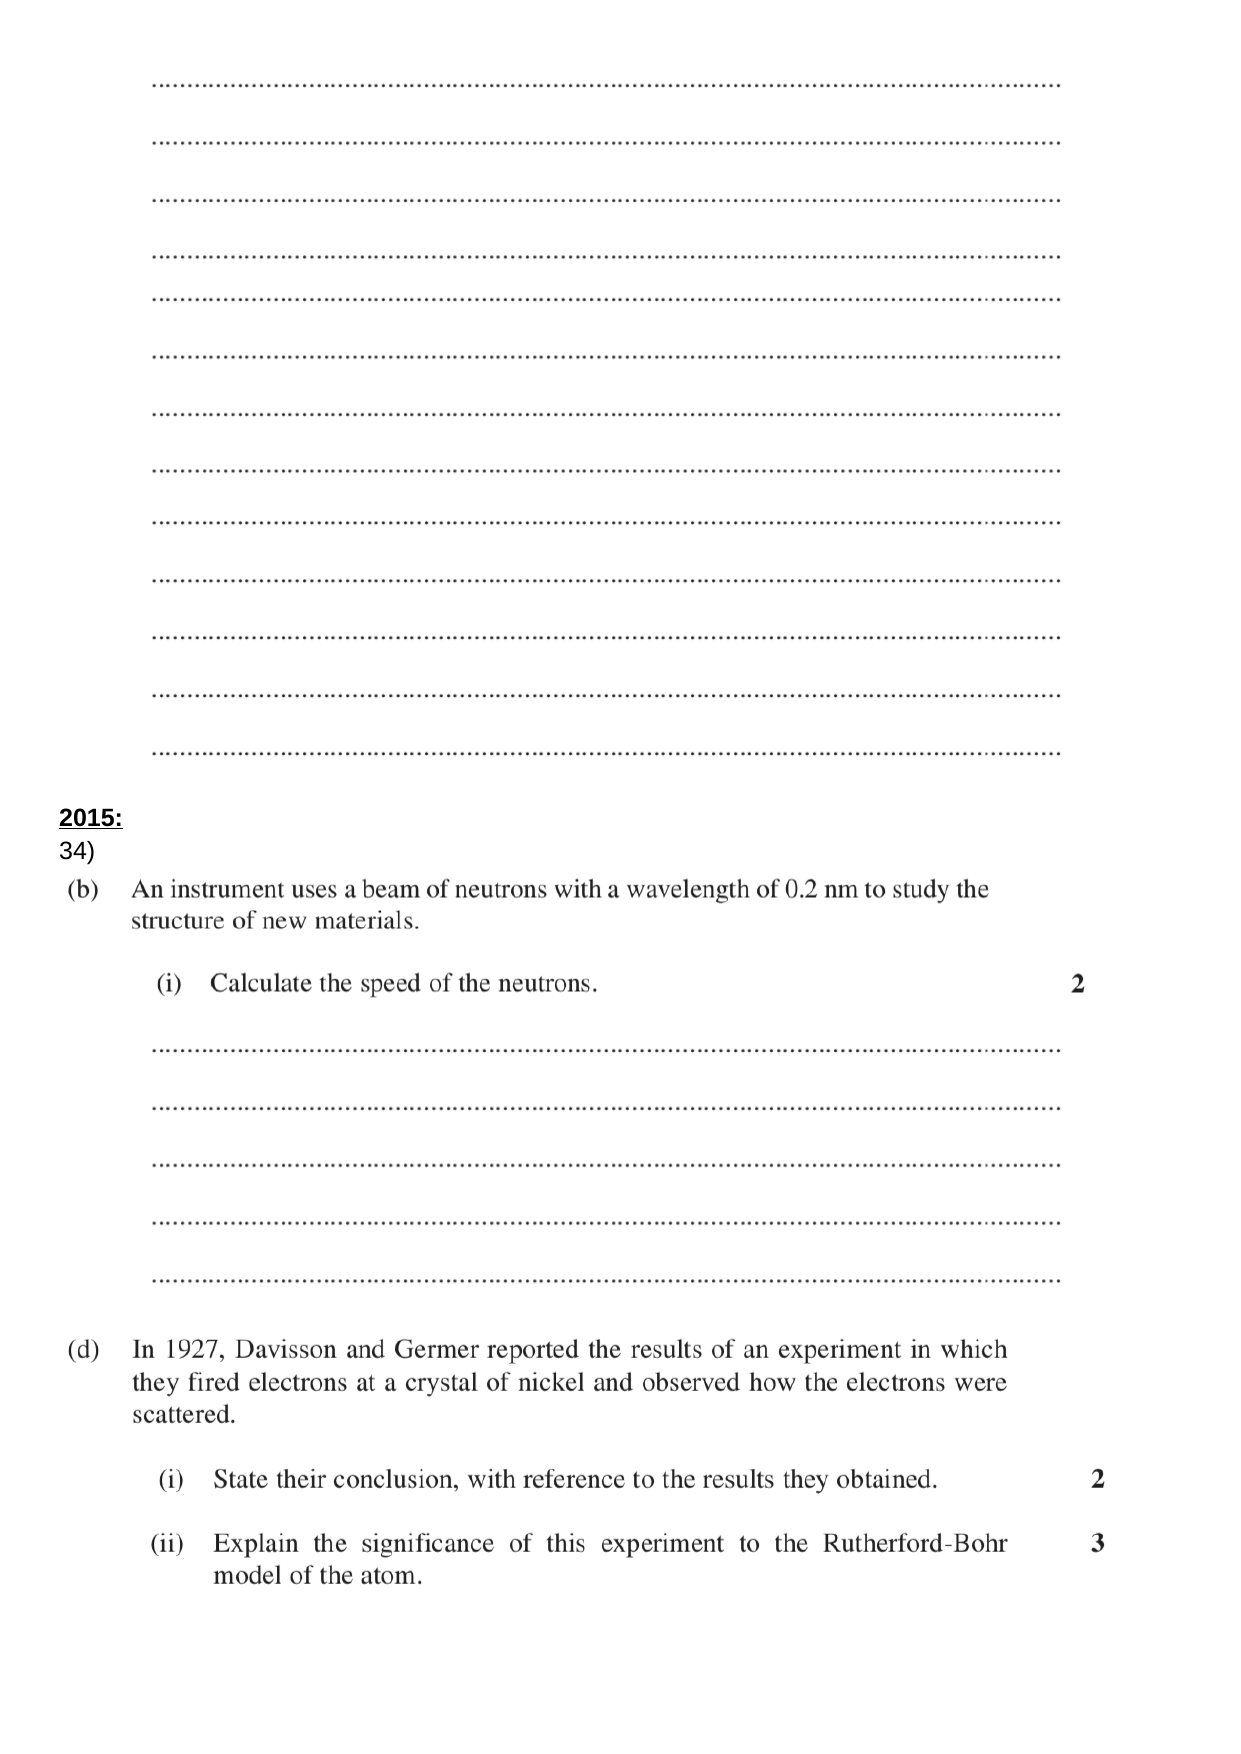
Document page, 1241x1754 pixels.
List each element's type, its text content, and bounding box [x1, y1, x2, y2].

picture [58, 1331, 1119, 1599]
picture [58, 498, 1181, 767]
picture [58, 284, 1181, 495]
text 2015: [59, 803, 1181, 832]
picture [58, 868, 1095, 1004]
picture [58, 70, 1181, 281]
text 34) [59, 836, 1181, 865]
picture [58, 1040, 1181, 1295]
